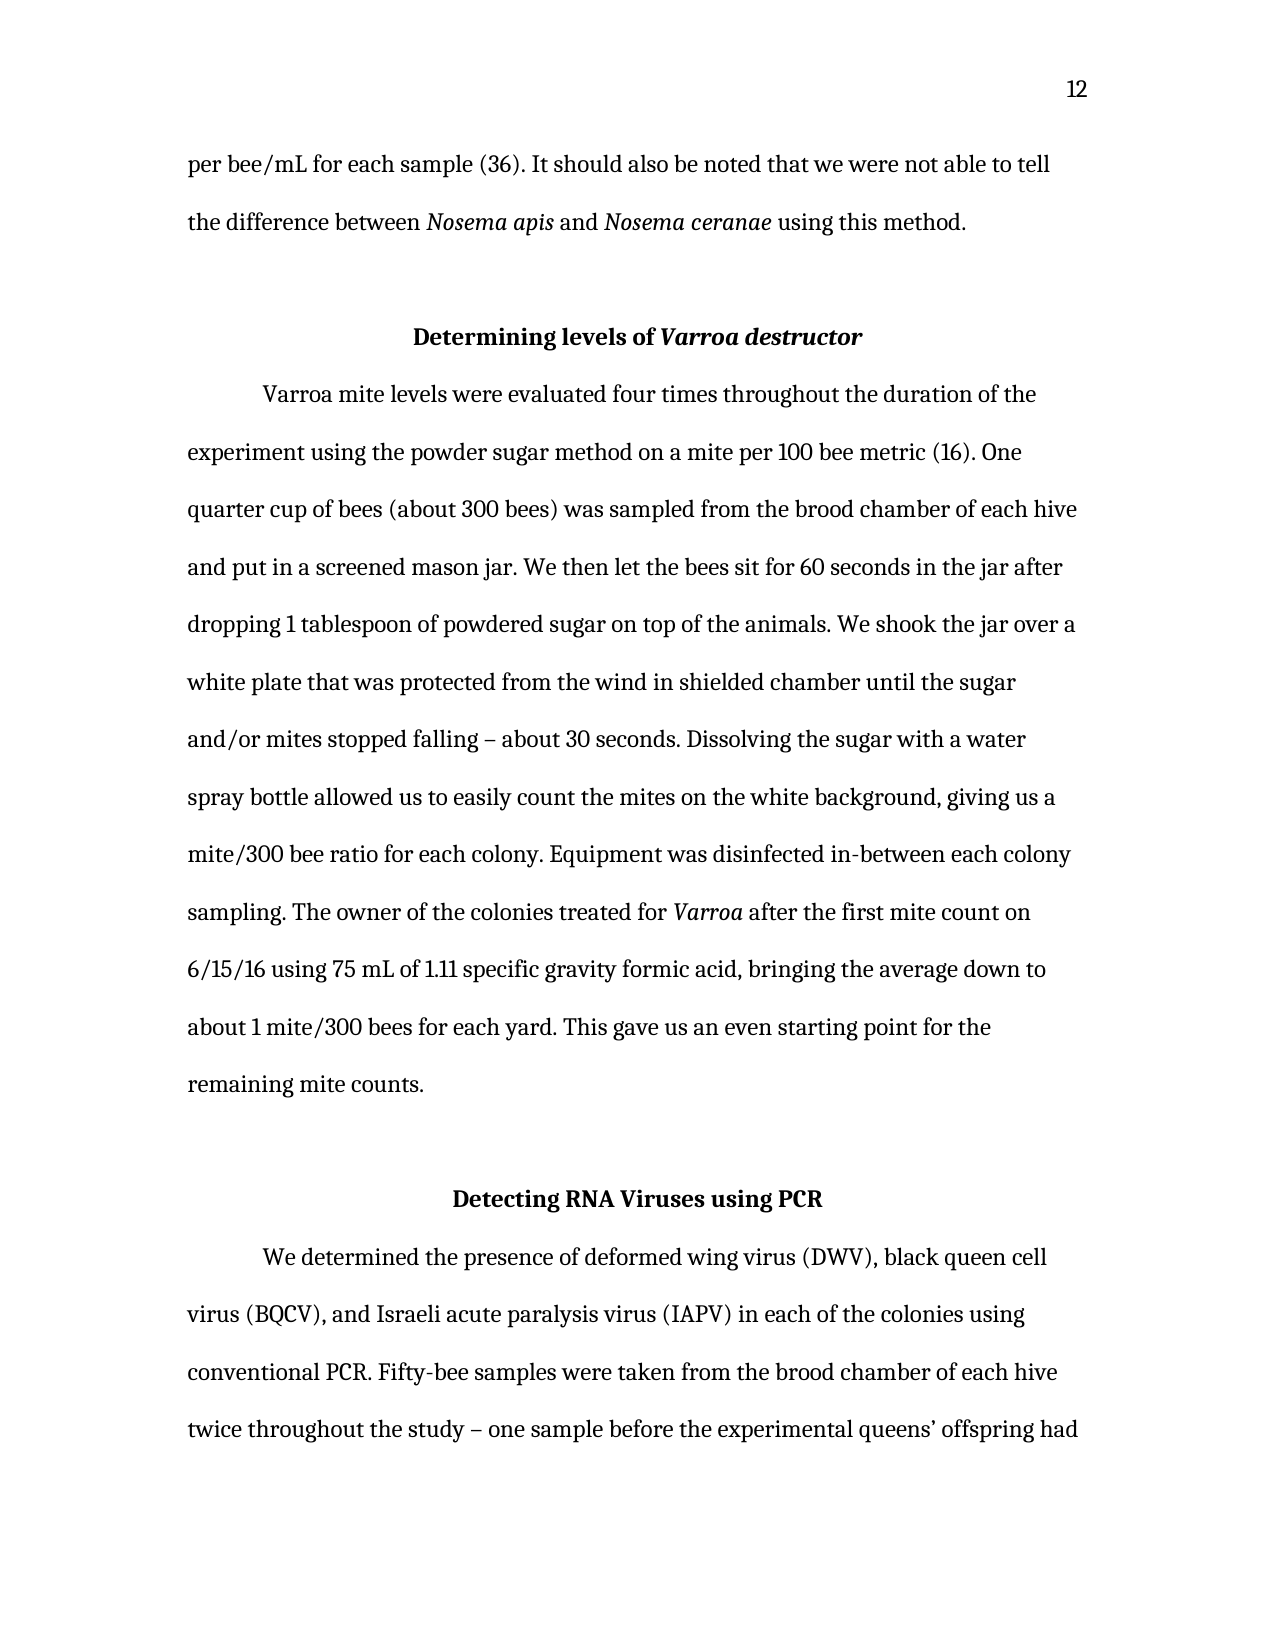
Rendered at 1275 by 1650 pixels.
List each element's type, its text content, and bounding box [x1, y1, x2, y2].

text Varroa mite levels were evaluated four times throughout the duration of the experiment using the powder sugar method on a mite per 100 bee metric (16). One quarter cup of bees (about 300 bees) was sampled from the brood chamber of each hive and put in a screened mason jar. We then let the bees sit for 60 seconds in the jar after dropping 1 tablespoon of powdered sugar on top of the animals. We shook the jar over a white plate that was protected from the wind in shielded chamber until the sugar and/or mites stopped falling – about 30 seconds. Dissolving the sugar with a water spray bottle allowed us to easily count the mites on the white background, giving us a mite/300 bee ratio for each colony. Equipment was disinfected in-between each colony sampling. The owner of the colonies treated for Varroa after the first mite count on 6/15/16 using 75 mL of 1.11 specific gravity formic acid, bringing the average down to about 1 mite/300 bees for each yard. This gave us an even starting point for the remaining mite counts. [187, 380, 1087, 1099]
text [187, 1242, 1087, 1444]
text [187, 150, 1087, 236]
text Determining levels of Varroa destructor [187, 322, 1087, 351]
text Detecting RNA Viruses using PCR [187, 1185, 1087, 1214]
